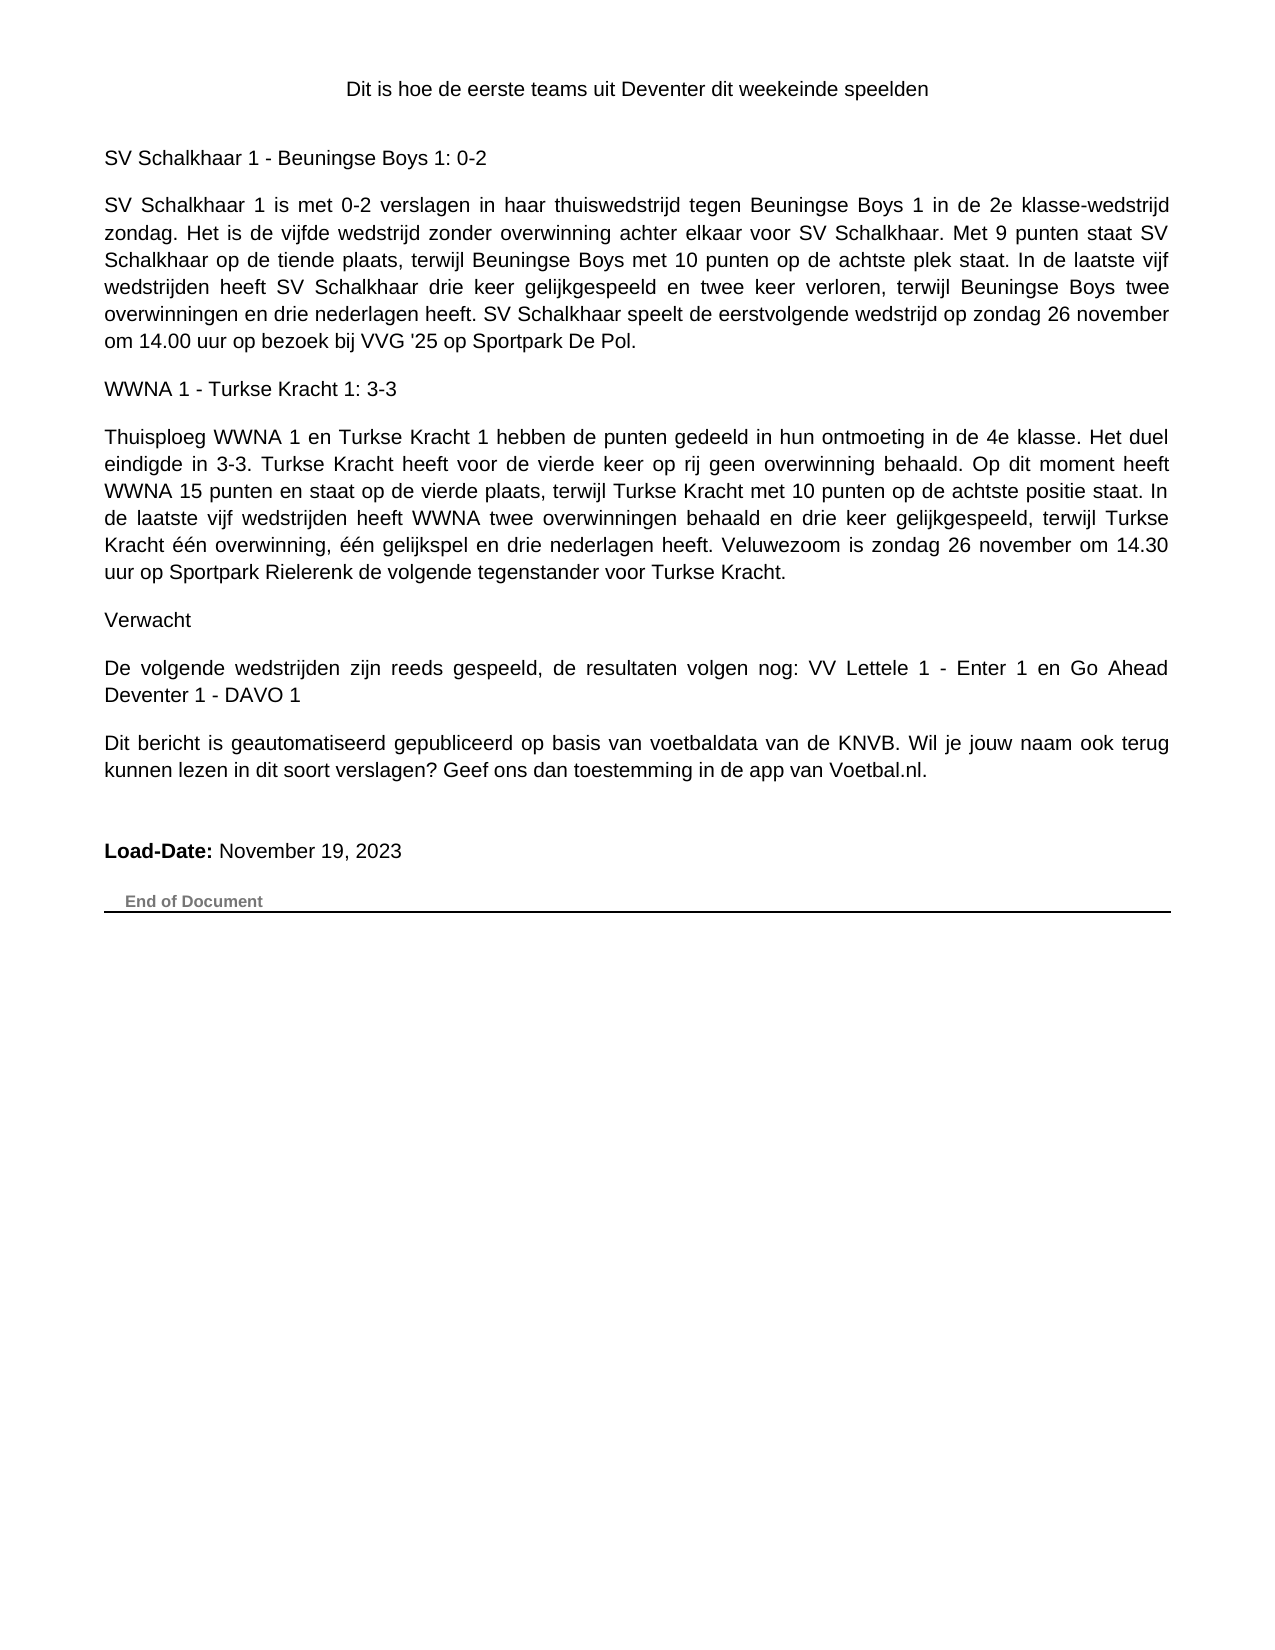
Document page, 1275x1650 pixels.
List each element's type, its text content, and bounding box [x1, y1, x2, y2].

text WWNA 1 - Turkse Kracht 1: 3-3 [104, 373, 1171, 401]
text SV Schalkhaar 1 - Beuningse Boys 1: 0-2 [104, 142, 1171, 169]
text SV Schalkhaar 1 is met 0-2 verslagen in haar thuiswedstrijd tegen Beuningse Boys 1 in de 2e klasse-wedstrijd zondag. Het is de vijfde wedstrijd zonder overwinning achter elkaar voor SV Schalkhaar. Met 9 punten staat SV Schalkhaar op de tiende plaats, terwijl Beuningse Boys met 10 punten op de achtste plek staat. In de laatste vijf wedstrijden heeft SV Schalkhaar drie keer gelijkgespeeld en twee keer verloren, terwijl Beuningse Boys twee overwinningen en drie nederlagen heeft. SV Schalkhaar speelt de eerstvolgende wedstrijd op zondag 26 november om 14.00 uur op bezoek bij VVG '25 op Sportpark De Pol. [104, 190, 1171, 353]
text Thuisploeg WWNA 1 en Turkse Kracht 1 hebben de punten gedeeld in hun ontmoeting in de 4e klasse. Het duel eindigde in 3-3. Turkse Kracht heeft voor de vierde keer op rij geen overwinning behaald. Op dit moment heeft WWNA 15 punten en staat op de vierde plaats, terwijl Turkse Kracht met 10 punten op de achtste positie staat. In de laatste vijf wedstrijden heeft WWNA twee overwinningen behaald en drie keer gelijkgespeeld, terwijl Turkse Kracht één overwinning, één gelijkspel en drie nederlagen heeft. Veluwezoom is zondag 26 november om 14.30 uur op Sportpark Rielerenk de volgende tegenstander voor Turkse Kracht. [104, 421, 1171, 584]
text Verwacht [104, 605, 1171, 632]
text Dit bericht is geautomatiseerd gepubliceerd op basis van voetbaldata van de KNVB. Wil je jouw naam ook terug kunnen lezen in dit soort verslagen? Geef ons dan toestemming in de app van Voetbal.nl. [104, 728, 1171, 782]
text End of Document [125, 891, 1171, 911]
text Load-Date: November 19, 2023 [104, 807, 1171, 863]
text De volgende wedstrijden zijn reeds gespeeld, de resultaten volgen nog: VV Lettele 1 - Enter 1 en Go Ahead Deventer 1 - DAVO 1 [104, 653, 1171, 707]
